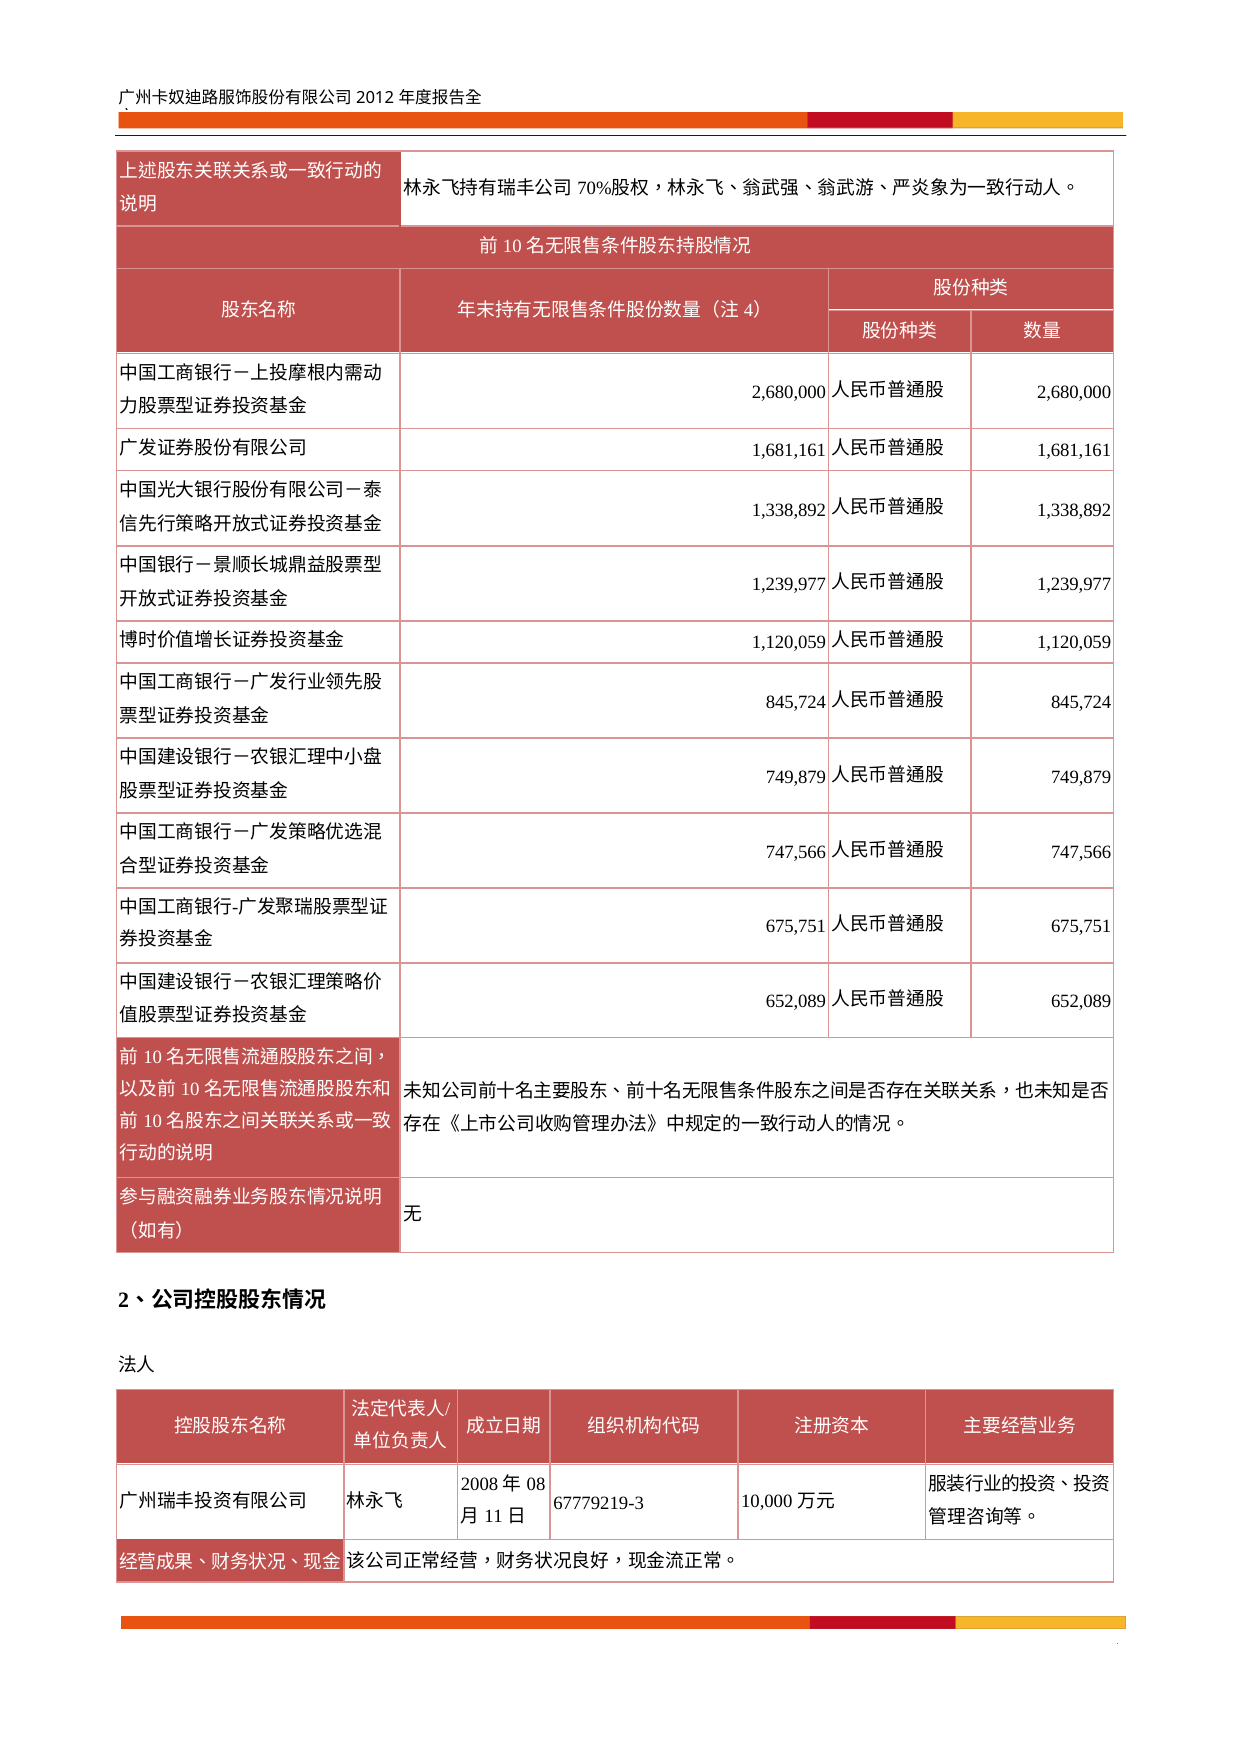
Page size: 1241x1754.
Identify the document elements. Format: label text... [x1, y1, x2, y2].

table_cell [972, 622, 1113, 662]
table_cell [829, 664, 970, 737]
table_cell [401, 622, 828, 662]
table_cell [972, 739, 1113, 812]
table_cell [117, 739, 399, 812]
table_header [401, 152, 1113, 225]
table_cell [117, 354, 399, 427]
picture [121, 1616, 1126, 1629]
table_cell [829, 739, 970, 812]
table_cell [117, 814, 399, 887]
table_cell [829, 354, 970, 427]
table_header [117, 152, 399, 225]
text 法人 [118, 1351, 1138, 1377]
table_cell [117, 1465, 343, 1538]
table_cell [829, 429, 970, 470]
picture [114, 112, 1127, 136]
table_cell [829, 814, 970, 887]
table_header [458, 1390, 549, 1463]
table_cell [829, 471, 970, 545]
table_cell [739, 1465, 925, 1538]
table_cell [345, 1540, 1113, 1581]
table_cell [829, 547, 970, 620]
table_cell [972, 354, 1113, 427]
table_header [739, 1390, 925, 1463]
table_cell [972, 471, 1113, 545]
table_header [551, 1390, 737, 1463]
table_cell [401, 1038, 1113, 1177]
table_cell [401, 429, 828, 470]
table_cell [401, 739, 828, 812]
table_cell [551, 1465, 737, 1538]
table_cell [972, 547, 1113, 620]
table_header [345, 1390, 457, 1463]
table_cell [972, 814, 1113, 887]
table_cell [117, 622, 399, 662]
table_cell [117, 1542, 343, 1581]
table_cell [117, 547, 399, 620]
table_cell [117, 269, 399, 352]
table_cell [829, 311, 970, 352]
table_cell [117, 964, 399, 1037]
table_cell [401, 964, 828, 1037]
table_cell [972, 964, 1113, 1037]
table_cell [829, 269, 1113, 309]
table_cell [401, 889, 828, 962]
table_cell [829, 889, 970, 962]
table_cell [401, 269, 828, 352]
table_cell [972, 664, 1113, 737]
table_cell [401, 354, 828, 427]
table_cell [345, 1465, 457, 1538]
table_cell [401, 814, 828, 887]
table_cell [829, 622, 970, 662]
subtitle 2、公司控股股东情况 [118, 1284, 1138, 1314]
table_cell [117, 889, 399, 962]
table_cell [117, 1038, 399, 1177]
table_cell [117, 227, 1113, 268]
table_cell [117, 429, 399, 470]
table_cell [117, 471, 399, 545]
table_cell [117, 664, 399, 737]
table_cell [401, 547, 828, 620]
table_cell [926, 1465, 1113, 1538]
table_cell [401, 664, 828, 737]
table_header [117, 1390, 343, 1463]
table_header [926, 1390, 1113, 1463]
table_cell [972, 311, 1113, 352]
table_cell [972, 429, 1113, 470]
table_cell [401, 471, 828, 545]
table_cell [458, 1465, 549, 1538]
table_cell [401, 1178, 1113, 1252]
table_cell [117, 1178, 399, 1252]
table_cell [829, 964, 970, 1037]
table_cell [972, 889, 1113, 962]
